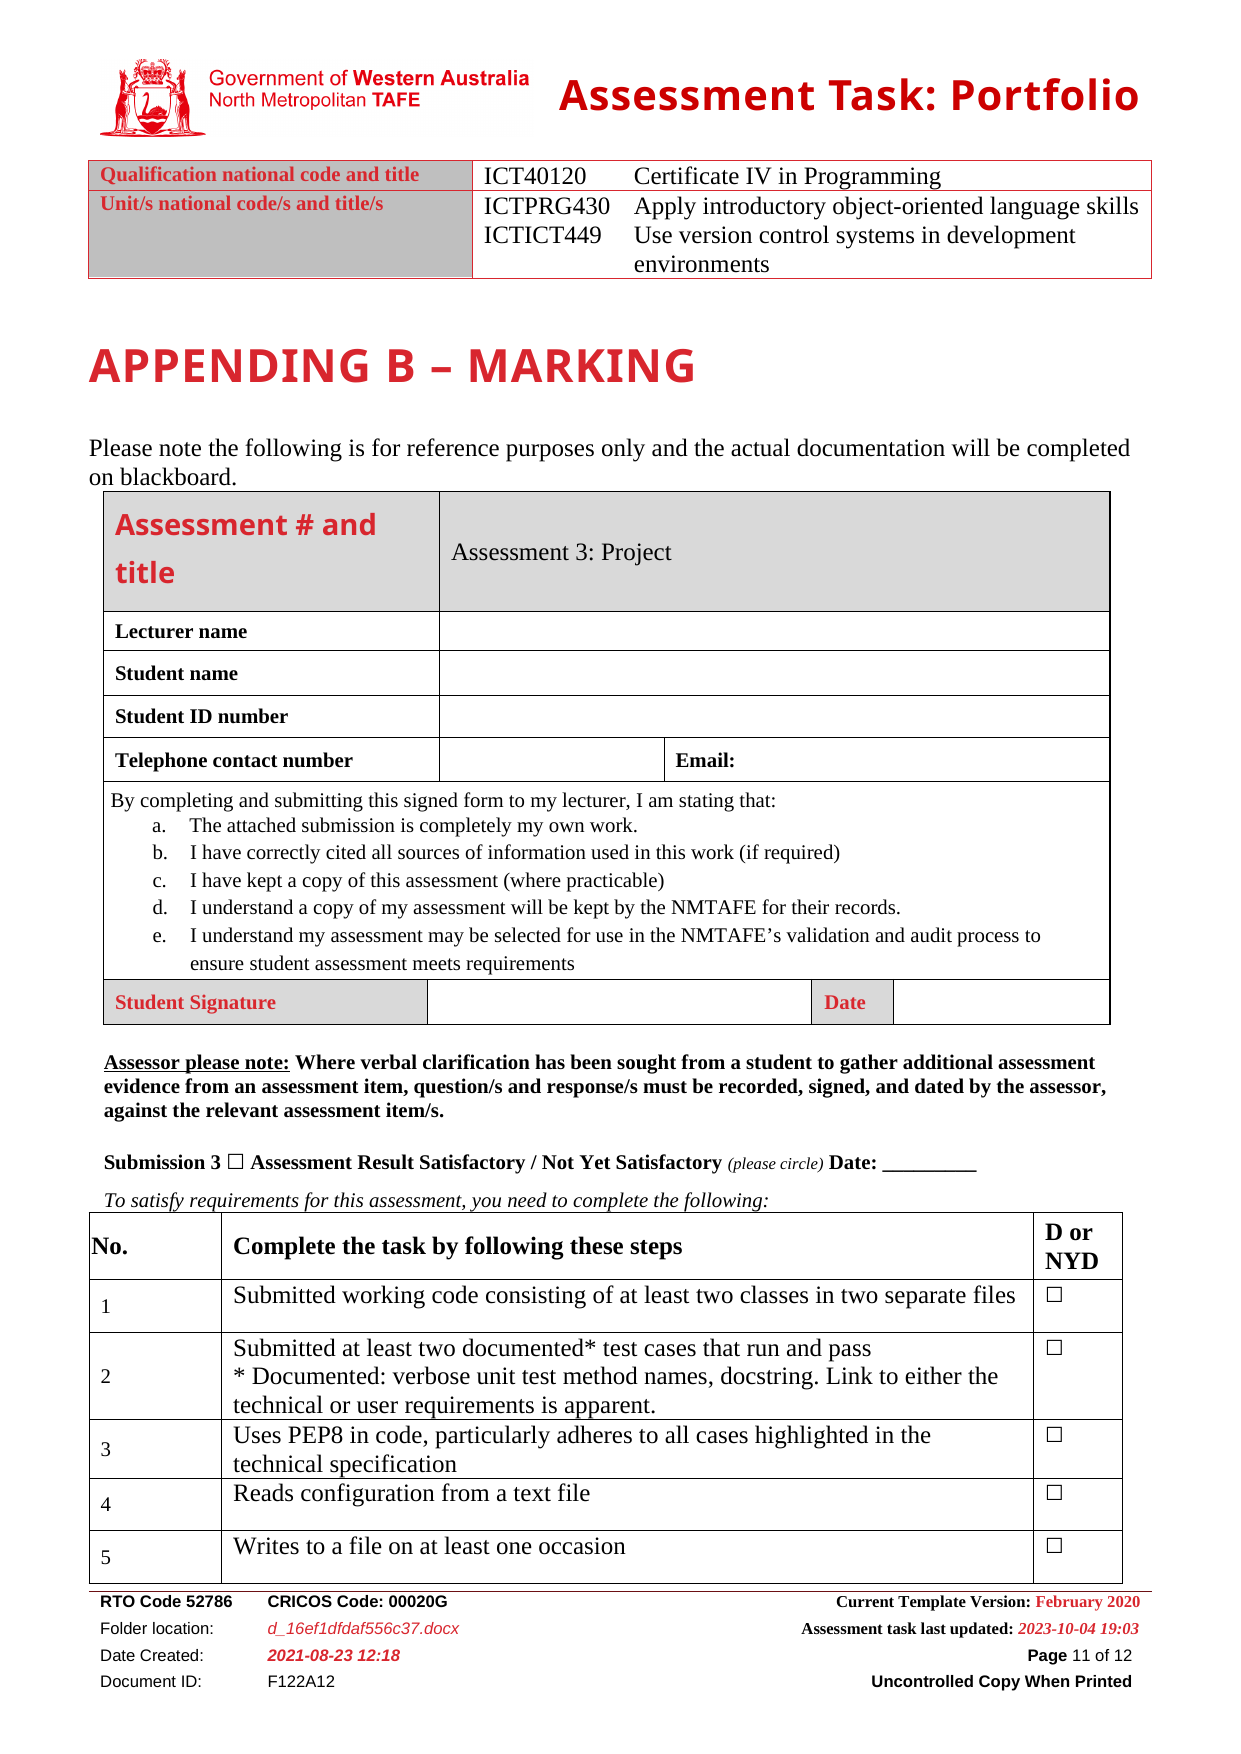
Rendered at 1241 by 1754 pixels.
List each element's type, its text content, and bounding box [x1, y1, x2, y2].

picture [100, 59, 535, 137]
table_cell [440, 738, 664, 781]
table_cell 3 [90, 1420, 221, 1477]
subtitle APPENDING B – MARKING [89, 334, 1152, 396]
table_cell [894, 980, 1109, 1024]
text To satisfy requirements for this assessment, you need to complete the following: [103, 1188, 1186, 1212]
table_header Assessment # and title [104, 492, 439, 611]
table_cell [440, 696, 1109, 737]
table_cell Date [812, 980, 893, 1024]
table_cell Uses PEP8 in code, particularly adheres to all cases highlighted in the technical specification [222, 1420, 1033, 1477]
table_cell Lecturer name [104, 612, 439, 650]
table_cell Student name [104, 651, 439, 695]
table_cell By completing and submitting this signed form to my lecturer, I am stating that: The attached submission is completely my own work. I have correctly cited all sources of information used in this work (if required) I have kept a copy of this assessment (where practicable) I understand a copy of my assessment will be kept by the NMTAFE for their records. I understand my assessment may be selected for use in the NMTAFE’s validation and audit process to ensure student assessment meets requirements [104, 782, 1109, 979]
table_cell Student ID number [104, 696, 439, 737]
table_header Complete the task by following these steps [222, 1213, 1033, 1279]
table_header No. [90, 1213, 221, 1279]
table_cell Writes to a file on at least one occasion [222, 1531, 1033, 1583]
table_cell Student Signature [104, 980, 427, 1024]
table_cell 5 [90, 1531, 221, 1583]
table_cell 1 [90, 1280, 221, 1332]
table_header Assessment 3: Project [440, 492, 1109, 611]
table_cell [428, 980, 811, 1024]
table_cell Reads configuration from a text file [222, 1479, 1033, 1530]
table_cell Submitted working code consisting of at least two classes in two separate files [222, 1280, 1033, 1332]
text Submission 3 Assessment Result Satisfactory / Not Yet Satisfactory (please circle) Date: _________ [103, 1147, 1152, 1175]
table_cell Email: [665, 738, 1109, 781]
table_cell Telephone contact number [104, 738, 439, 781]
table_header D or NYD [1034, 1213, 1122, 1279]
table_cell 4 [90, 1479, 221, 1530]
text Please note the following is for reference purposes only and the actual documentation will be completed on blackboard. [89, 433, 1152, 491]
table_cell [440, 612, 1109, 650]
table_cell [440, 651, 1109, 695]
text Assessor please note: Where verbal clarification has been sought from a student to gather additional assessment evidence from an assessment item, question/s and response/s must be recorded, signed, and dated by the assessor, against the relevant assessment item/s. [103, 1050, 1152, 1122]
table_cell 2 [90, 1333, 221, 1419]
table_cell Submitted at least two documented* test cases that run and pass * Documented: verbose unit test method names, docstring. Link to either the technical or user requirements is apparent. [222, 1333, 1033, 1419]
